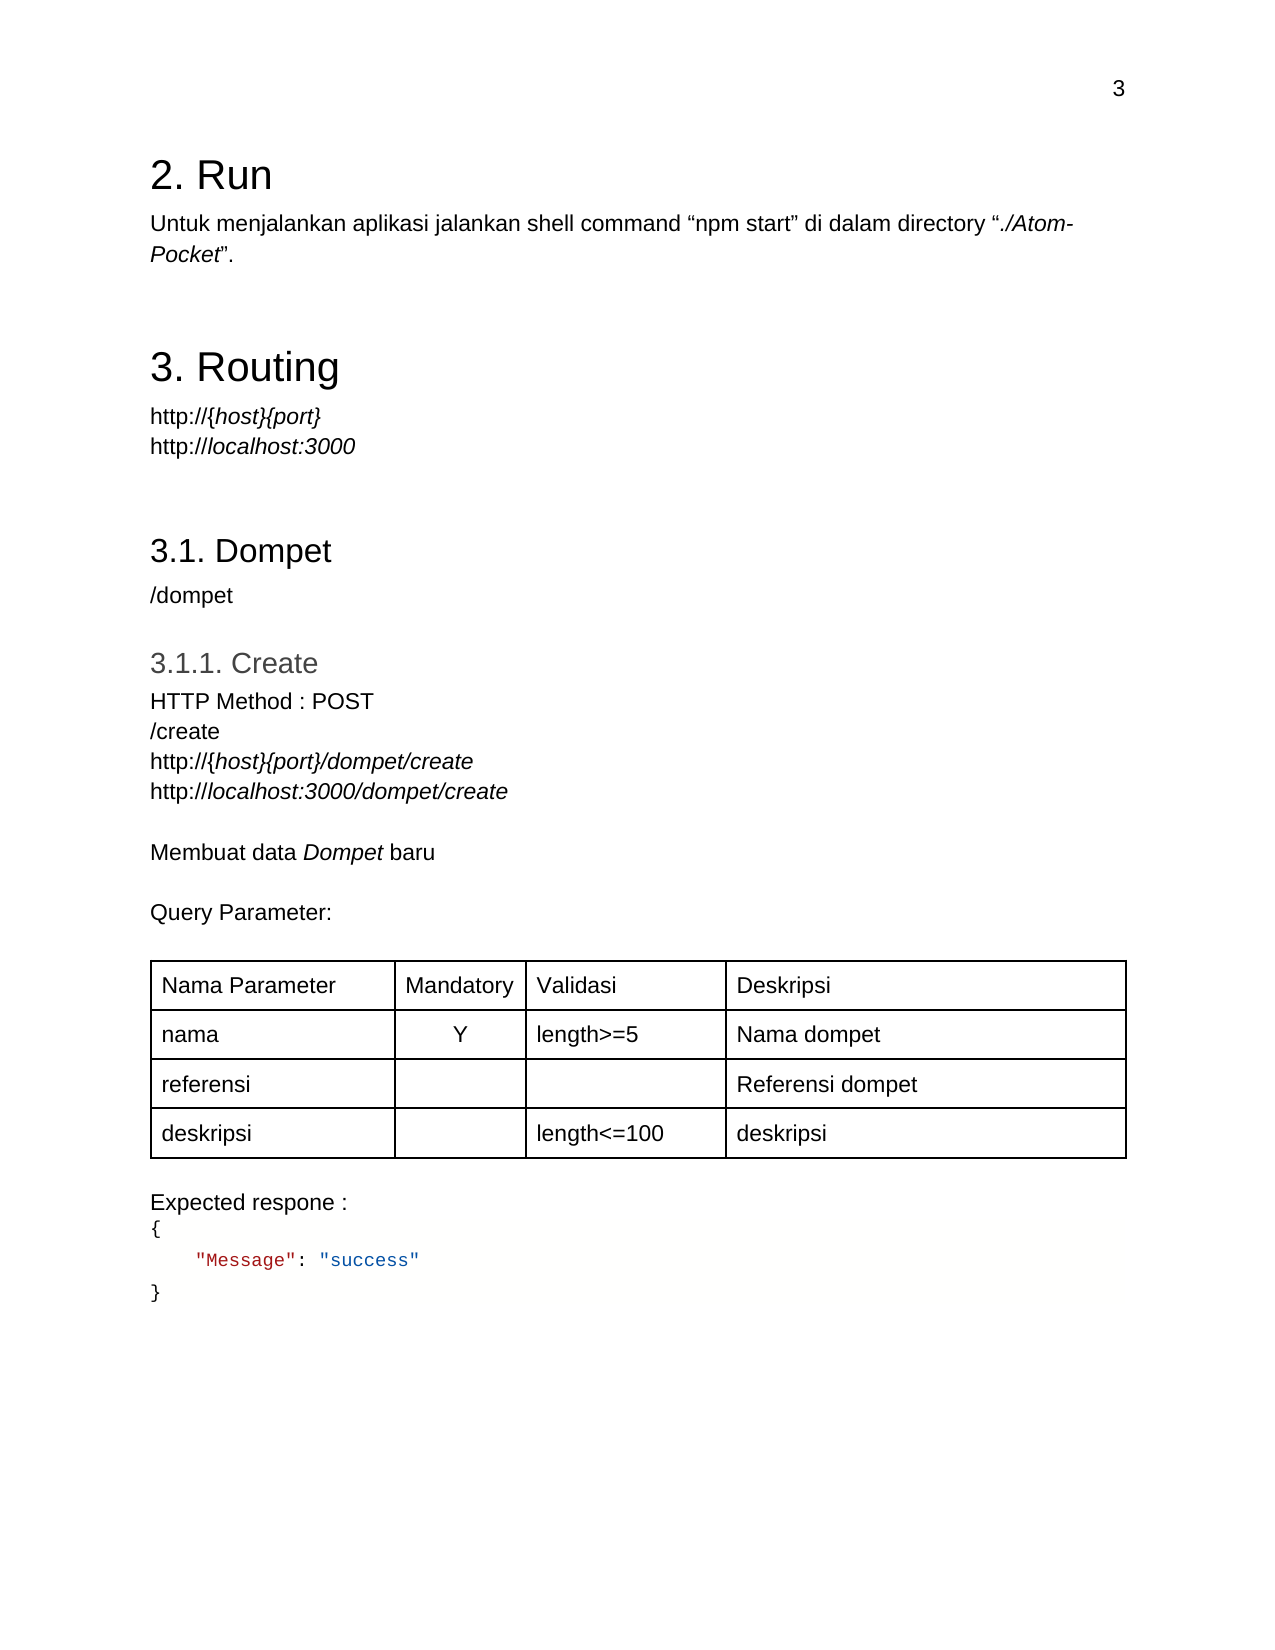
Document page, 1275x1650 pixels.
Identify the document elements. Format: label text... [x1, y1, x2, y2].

table_header Deskripsi [727, 962, 1125, 1009]
text Membuat data Dompet baru [150, 839, 1125, 865]
text /dompet [150, 582, 1125, 608]
table_header Nama Parameter [152, 962, 394, 1009]
table_cell deskripsi [152, 1109, 394, 1157]
text http://{host}{port}/dompet/create [150, 748, 1125, 774]
text { [150, 1219, 1125, 1240]
table_cell length>=5 [527, 1011, 725, 1058]
table_header Mandatory [396, 962, 525, 1009]
text http://localhost:3000 [150, 433, 1125, 460]
text } [150, 1283, 1125, 1304]
table_cell [527, 1060, 725, 1107]
text http://{host}{port} [150, 403, 1125, 429]
table_cell [396, 1060, 525, 1107]
subtitle 3.1. Dompet [150, 531, 1125, 570]
text Untuk menjalankan aplikasi jalankan shell command “npm start” di dalam directory “./Atom-Pocket”. [150, 210, 1125, 267]
table_cell Referensi dompet [727, 1060, 1125, 1107]
table_cell length<=100 [527, 1109, 725, 1157]
table_cell nama [152, 1011, 394, 1058]
text /create [150, 718, 1125, 744]
table_cell Y [396, 1011, 525, 1058]
text Query Parameter: [150, 899, 1125, 925]
subtitle 2. Run [150, 150, 1125, 198]
subtitle 3.1.1. Create [150, 646, 1125, 679]
table_header Validasi [527, 962, 725, 1009]
table_cell Nama dompet [727, 1011, 1125, 1058]
text HTTP Method : POST [150, 688, 1125, 714]
text Expected respone : [150, 1189, 1125, 1215]
table_cell referensi [152, 1060, 394, 1107]
text "Message": "success" [150, 1251, 1125, 1272]
text http://localhost:3000/dompet/create [150, 778, 1125, 804]
table_cell [396, 1109, 525, 1157]
subtitle 3. Routing [150, 343, 1125, 391]
table_cell deskripsi [727, 1109, 1125, 1157]
